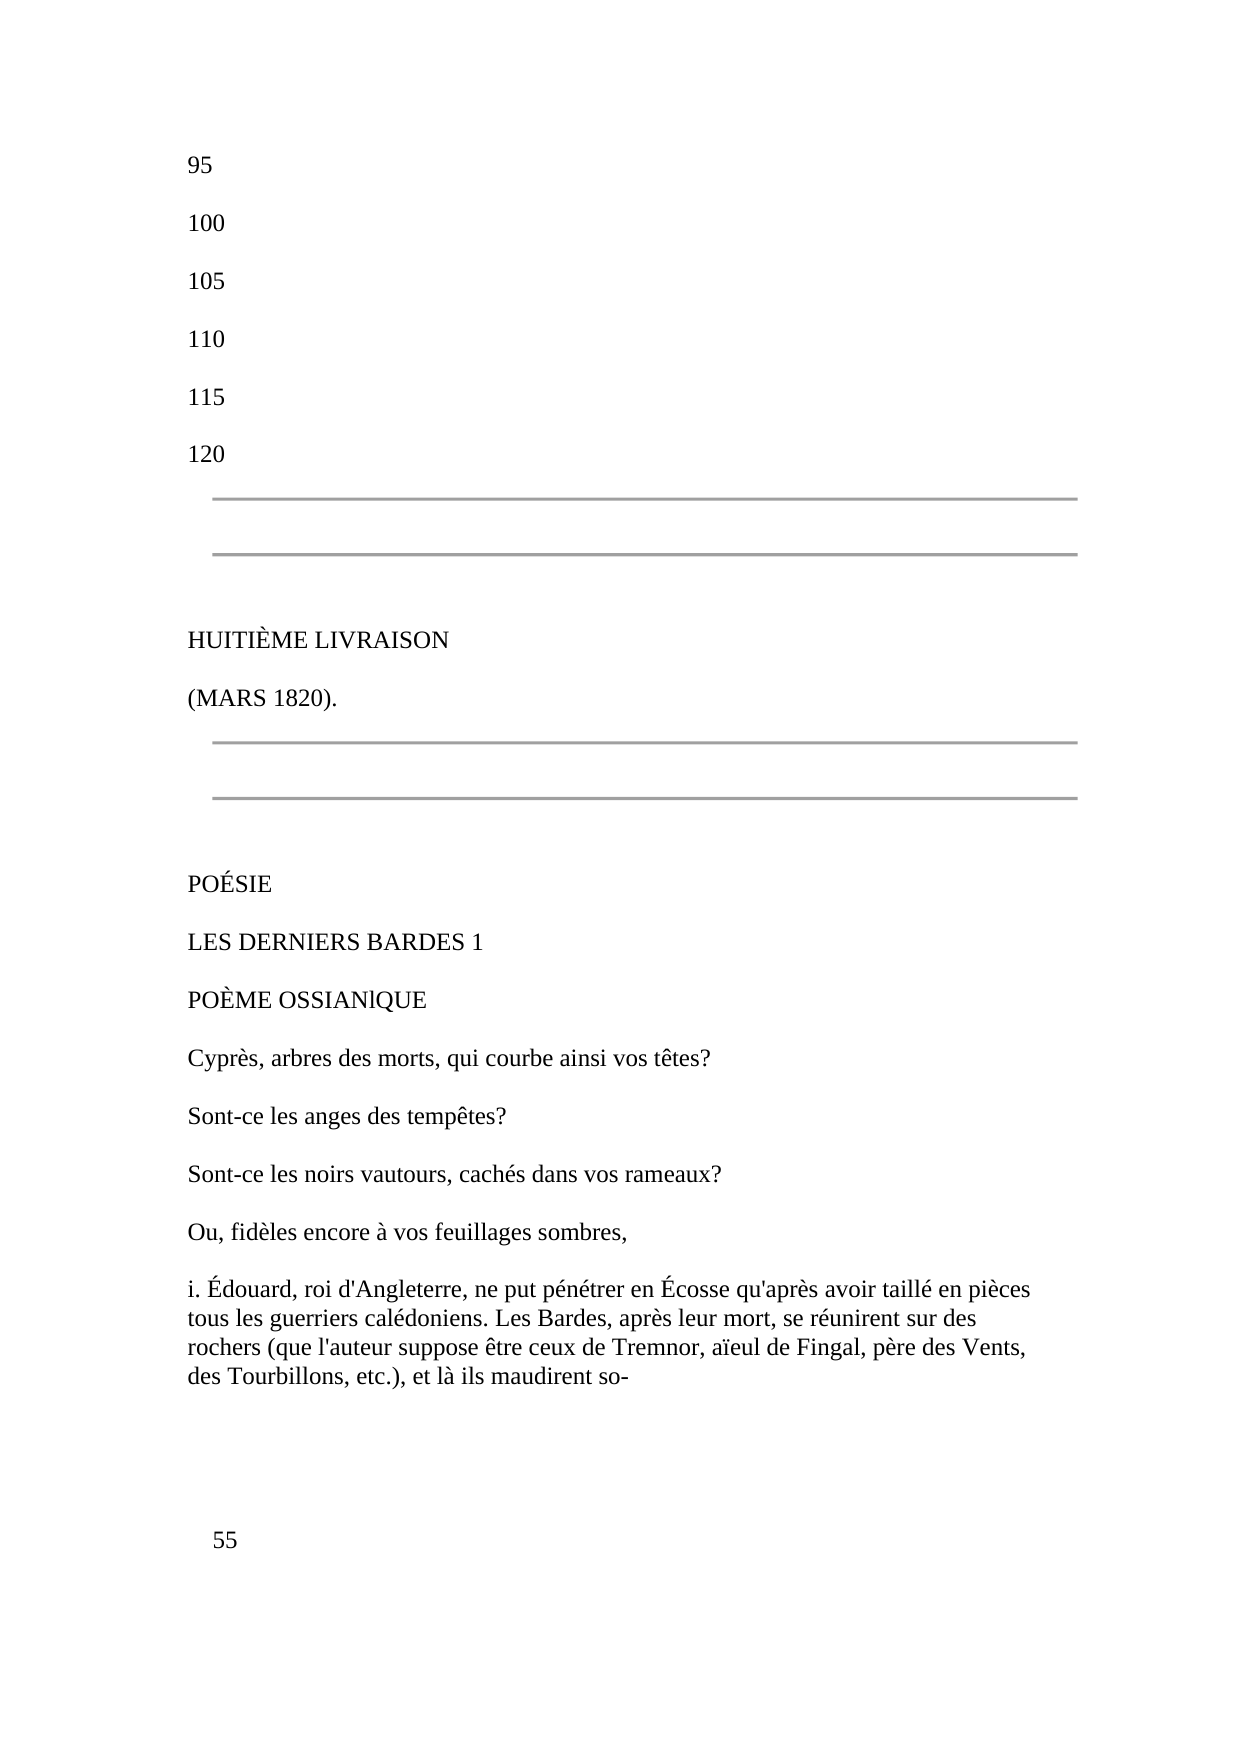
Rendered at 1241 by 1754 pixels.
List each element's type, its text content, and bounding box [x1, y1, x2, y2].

text 95 [187, 150, 1053, 179]
text 115 [187, 382, 1053, 410]
text Ou, fidèles encore à vos feuillages sombres, [187, 1217, 1053, 1245]
text Sont-ce les anges des tempêtes? [187, 1101, 1053, 1129]
text i. Édouard, roi d'Angleterre, ne put pénétrer en Écosse qu'après avoir taillé en pièces tous les guerriers calédoniens. Les Bardes, après leur mort, se réunirent sur des rochers (que l'auteur suppose être ceux de Tremnor, aïeul de Fingal, père des Vents, des Tourbillons, etc.), et là ils maudirent so- [187, 1274, 1053, 1389]
text POÈME OSSIANlQUE [187, 985, 1053, 1014]
text Sont-ce les noirs vautours, cachés dans vos rameaux? [187, 1159, 1053, 1187]
text 100 [187, 208, 1053, 237]
text HUITIÈME LIVRAISON [187, 625, 1053, 654]
text LES DERNIERS BARDES 1 [187, 927, 1053, 956]
text POÉSIE [187, 869, 1053, 898]
text 105 [187, 266, 1053, 294]
text (MARS 1820). [187, 683, 1053, 712]
text Cyprès, arbres des morts, qui courbe ainsi vos têtes? [187, 1043, 1053, 1072]
text 110 [187, 324, 1053, 352]
text 120 [187, 439, 1053, 468]
